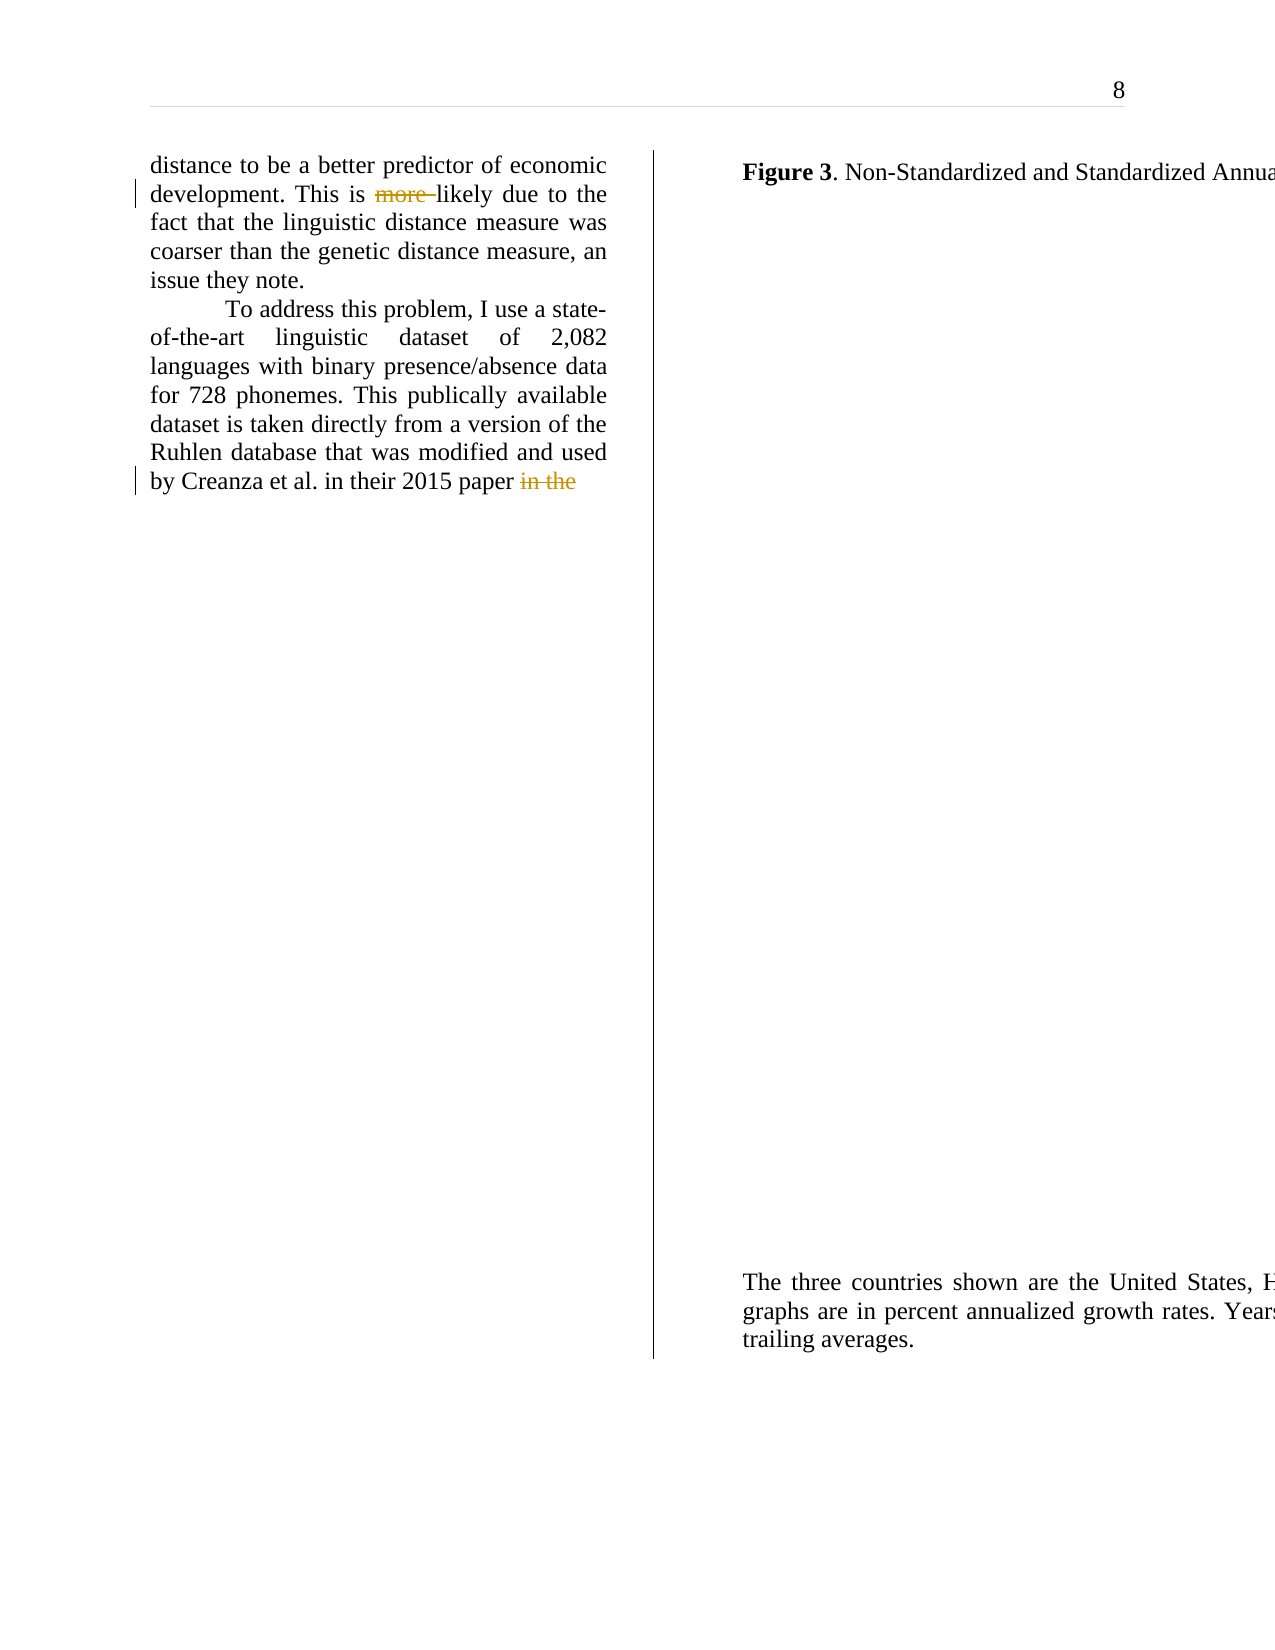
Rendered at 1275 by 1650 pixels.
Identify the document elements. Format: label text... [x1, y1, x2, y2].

text To address this problem, I use a state-of-the-art linguistic dataset of 2,082 languages with binary presence/absence data for 728 phonemes. This publically available dataset is taken directly from a version of the Ruhlen database that was modified and used by Creanza et al. in their 2015 paper [150, 294, 607, 495]
